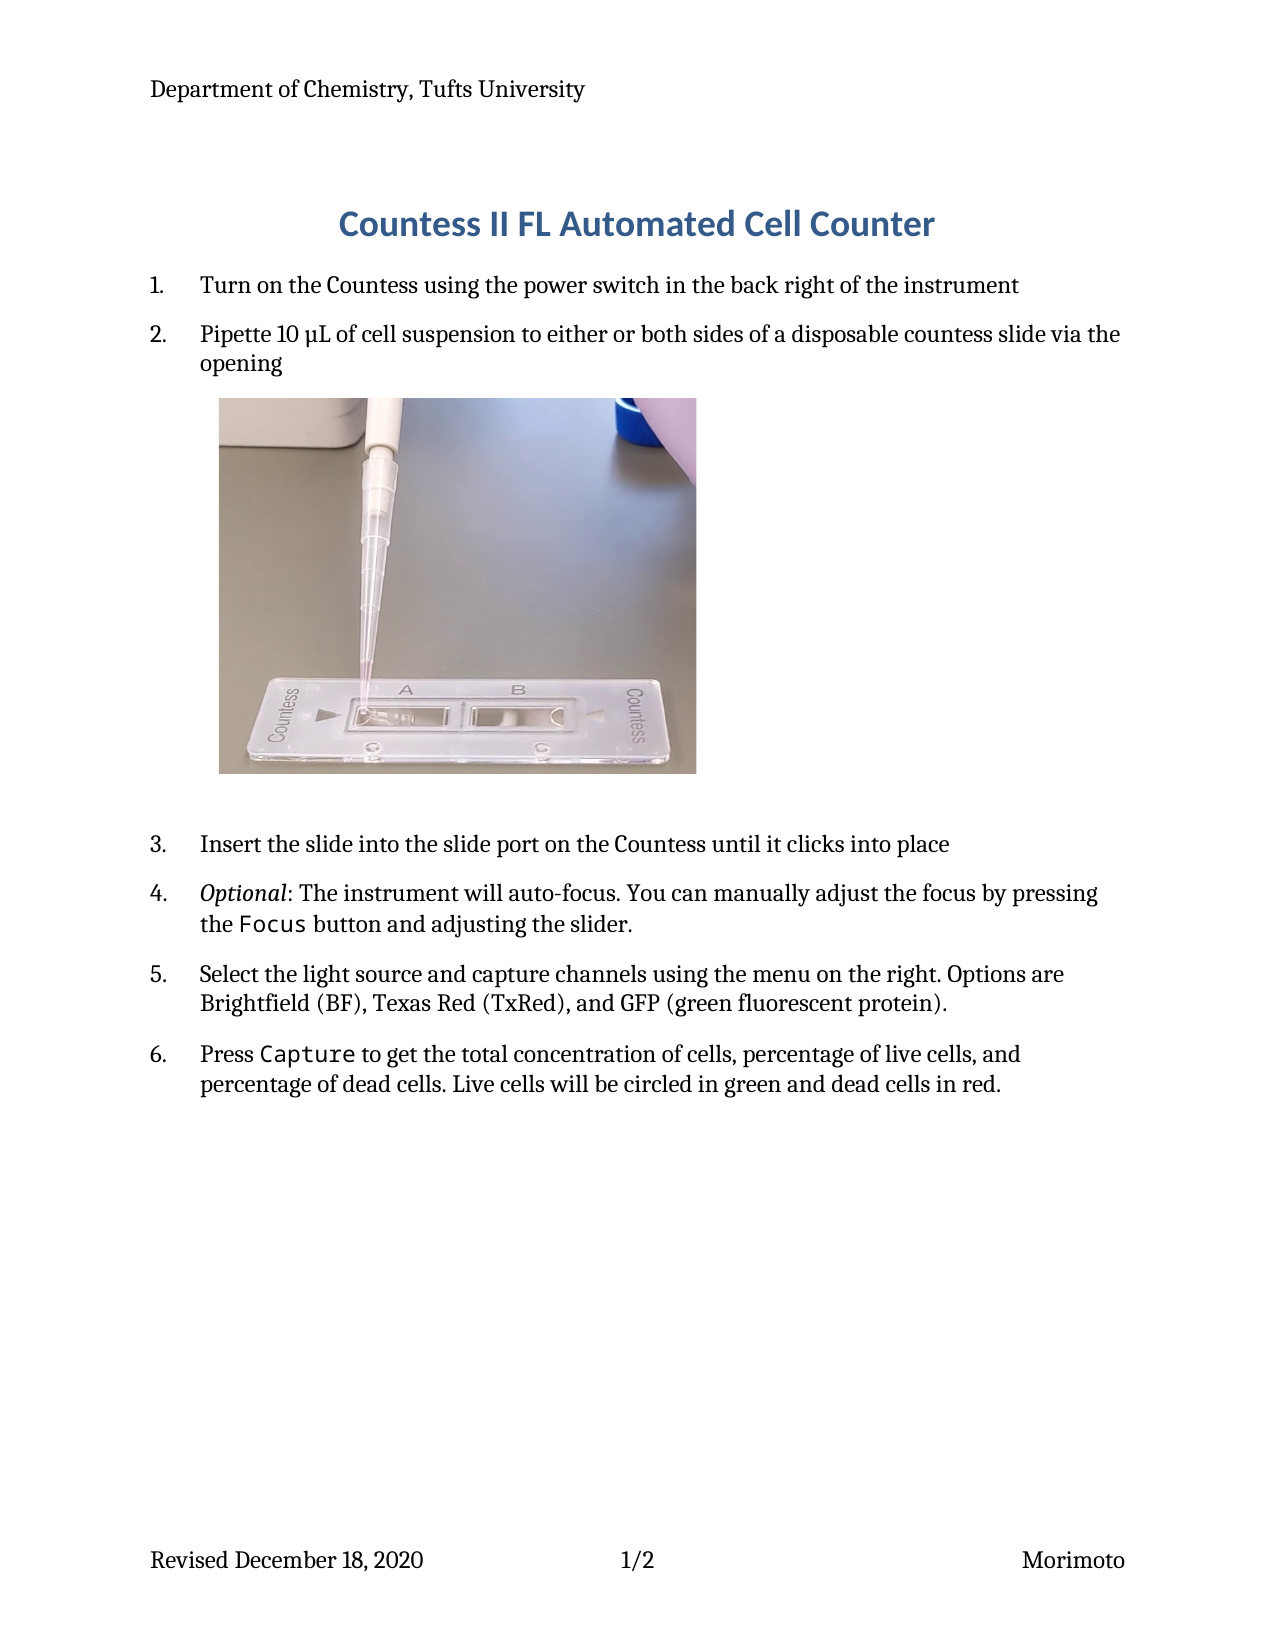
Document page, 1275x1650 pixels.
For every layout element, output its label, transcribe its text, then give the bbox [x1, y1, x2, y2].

title Countess II FL Automated Cell Counter [150, 200, 1125, 246]
list Turn on the Countess using the power switch in the back right of the instrument [150, 271, 1125, 299]
list Press Capture to get the total concentration of cells, percentage of live cells, and percentage of dead cells. Live cells will be circled in green and dead cells in red. [150, 1038, 1125, 1098]
picture [218, 398, 697, 774]
list Pipette 10 µL of cell suspension to either or both sides of a disposable countess slide via the opening [150, 320, 1125, 378]
list Select the light source and capture channels using the menu on the right. Options are Brightfield (BF), Texas Red (TxRed), and GFP (green fluorescent protein). [150, 960, 1125, 1017]
list Insert the slide into the slide port on the Countess until it clicks into place [150, 829, 1125, 858]
list Optional: The instrument will auto-focus. You can manually adjust the focus by pressing the Focus button and adjusting the slider. [150, 879, 1125, 939]
